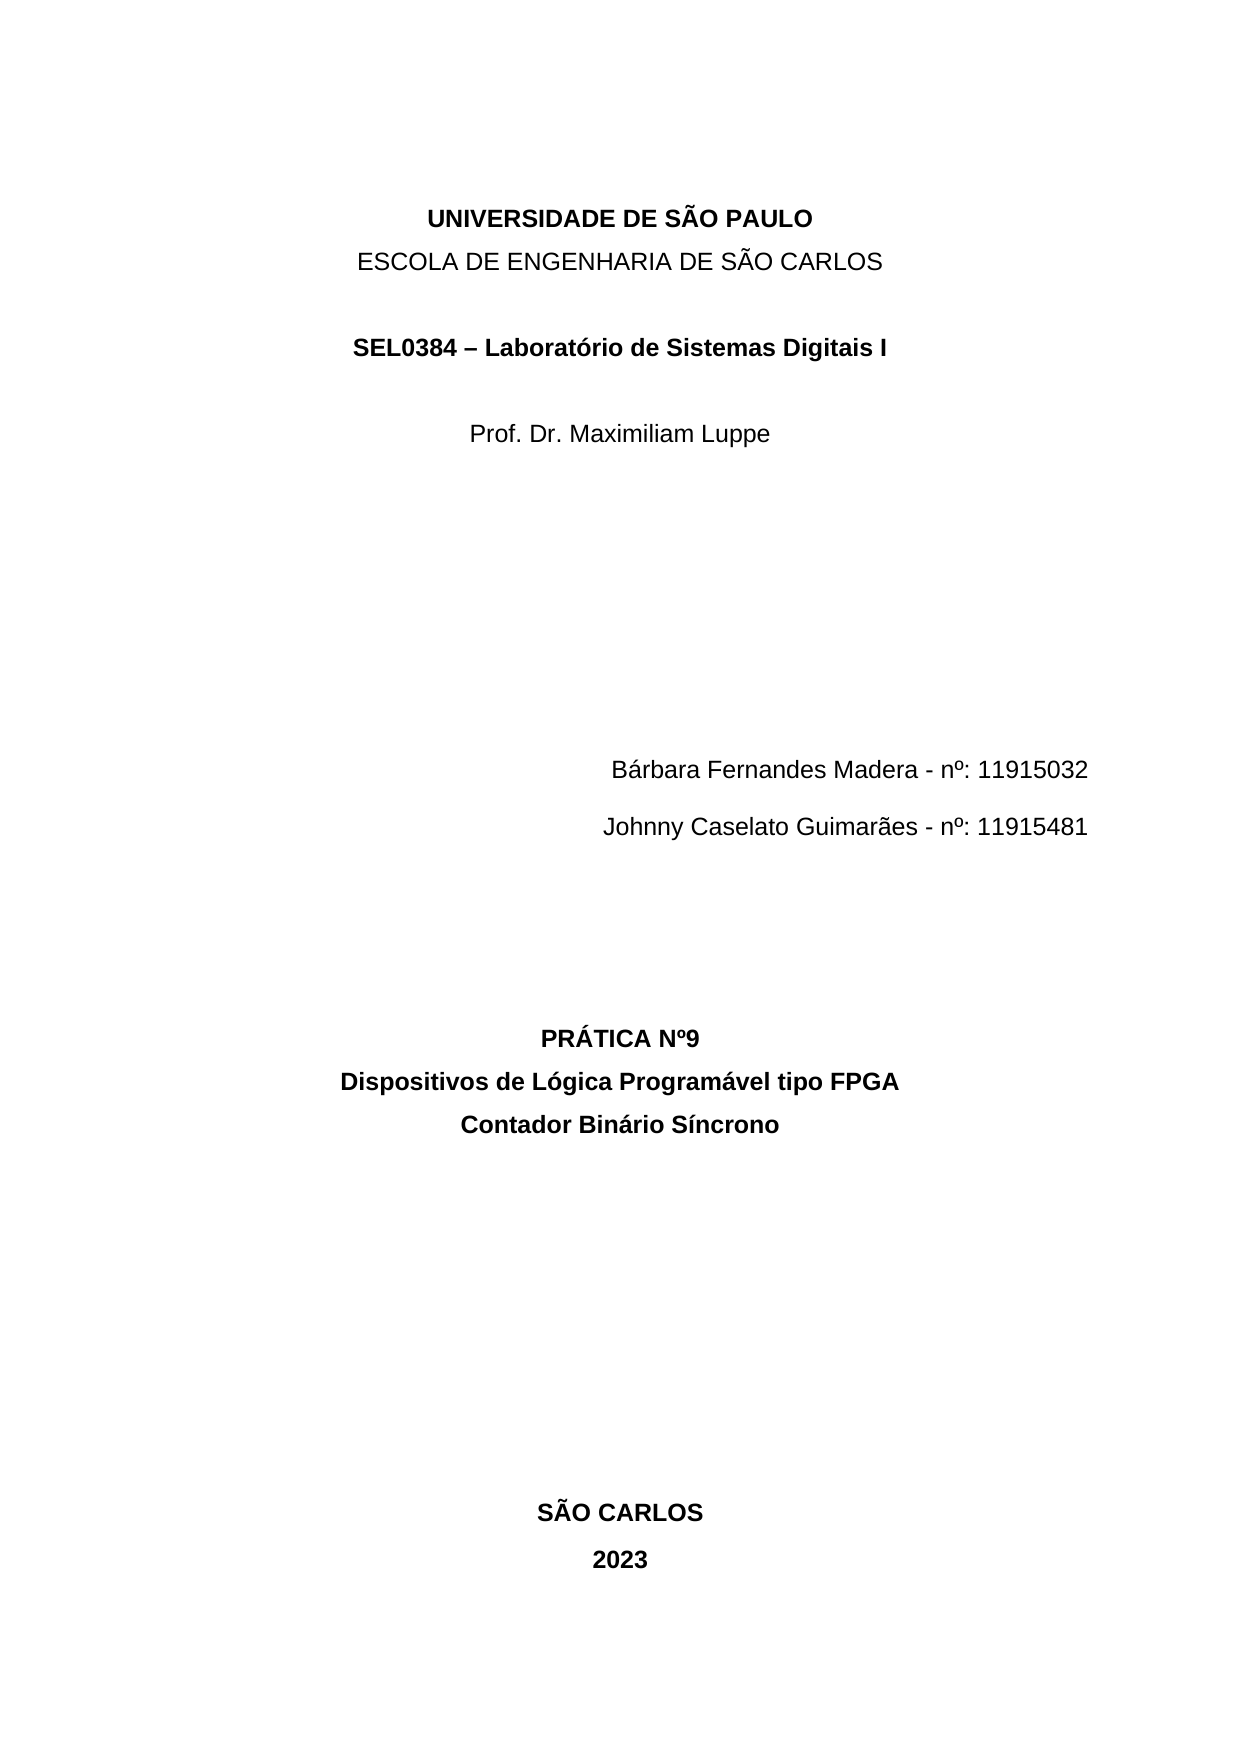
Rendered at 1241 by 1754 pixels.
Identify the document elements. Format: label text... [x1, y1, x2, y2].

text Contador Binário Síncrono [150, 1110, 1090, 1138]
text 2023 [150, 1545, 1090, 1574]
text SÃO CARLOS [150, 1498, 1090, 1527]
text Johnny Caselato Guimarães - nº: 11915481 [150, 812, 1089, 840]
text Bárbara Fernandes Madera - nº: 11915032 [150, 754, 1089, 783]
text UNIVERSIDADE DE SÃO PAULO [150, 204, 1090, 233]
text Dispositivos de Lógica Programável tipo FPGA [150, 1067, 1090, 1095]
text PRÁTICA Nº9 [150, 1023, 1090, 1052]
text ESCOLA DE ENGENHARIA DE SÃO CARLOS [150, 247, 1090, 276]
text SEL0384 – Laboratório de Sistemas Digitais I [150, 333, 1090, 362]
text Prof. Dr. Maximiliam Luppe [150, 419, 1090, 448]
